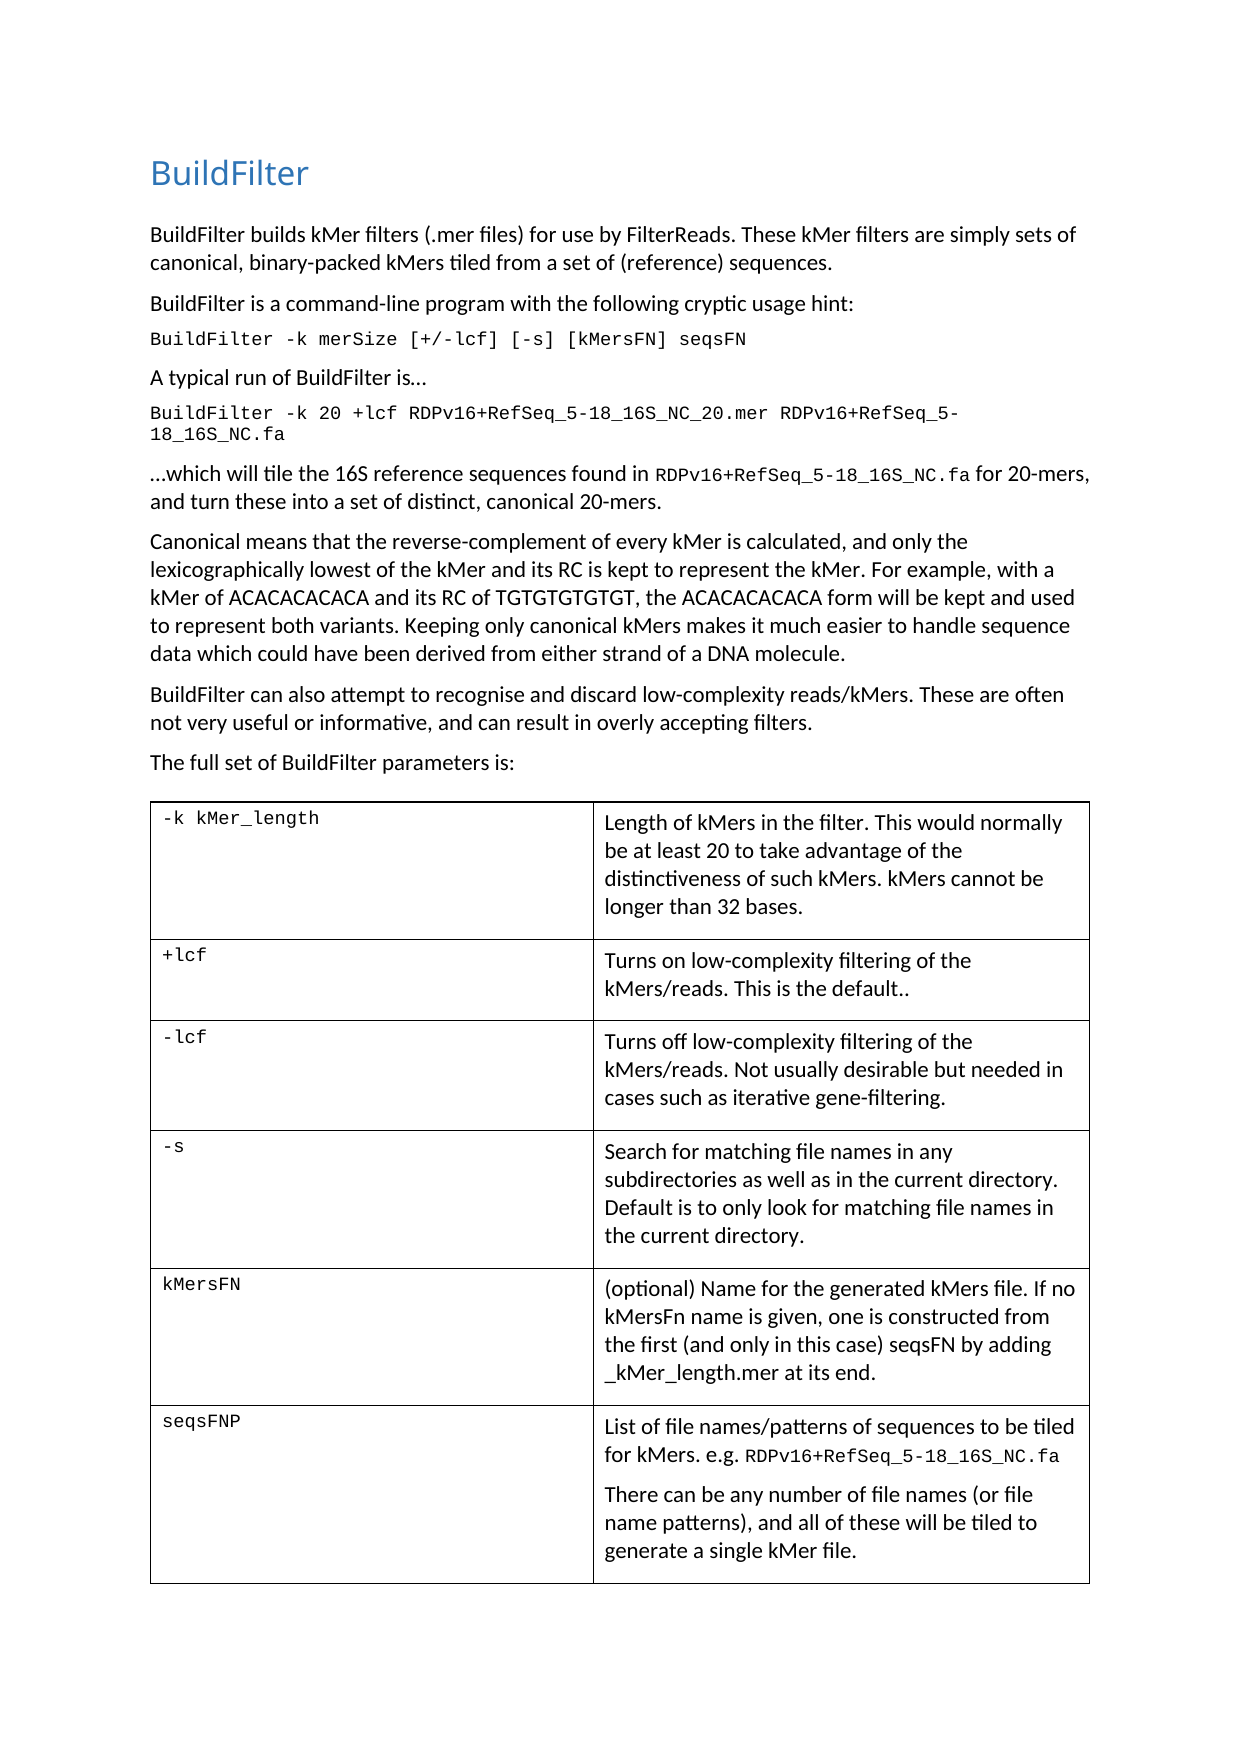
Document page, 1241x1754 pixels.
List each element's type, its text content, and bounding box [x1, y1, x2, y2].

table_header -k kMer_length [151, 803, 593, 939]
table_cell List of file names/patterns of sequences to be tiled for kMers. e.g. RDPv16+RefSeq_5-18_16S_NC.fa There can be any number of file names (or file name patterns), and all of these will be tiled to generate a single kMer file. [594, 1406, 1089, 1583]
text …which will tile the 16S reference sequences found in RDPv16+RefSeq_5-18_16S_NC.fa for 20-mers, and turn these into a set of distinct, canonical 20-mers. [150, 459, 1090, 515]
table_header Length of kMers in the filter. This would normally be at least 20 to take advantage of the distinctiveness of such kMers. kMers cannot be longer than 32 bases. [594, 803, 1089, 939]
table_cell Search for matching file names in any subdirectories as well as in the current directory. Default is to only look for matching file names in the current directory. [594, 1131, 1089, 1267]
text BuildFilter -k merSize [+/-lcf] [-s] [kMersFN] seqsFN [150, 329, 1090, 351]
text BuildFilter -k 20 +lcf RDPv16+RefSeq_5-18_16S_NC_20.mer RDPv16+RefSeq_5-18_16S_NC.fa [150, 404, 1090, 446]
subtitle BuildFilter [150, 150, 1090, 195]
table_cell Turns on low-complexity filtering of the kMers/reads. This is the default.. [594, 940, 1089, 1020]
text BuildFilter can also attempt to recognise and discard low-complexity reads/kMers. These are often not very useful or informative, and can result in overly accepting filters. [150, 680, 1090, 736]
table_cell -s [151, 1131, 593, 1267]
table_cell -lcf [151, 1021, 593, 1130]
table_cell +lcf [151, 940, 593, 1020]
text BuildFilter is a command-line program with the following cryptic usage hint: [150, 289, 1090, 317]
table_cell seqsFNP [151, 1406, 593, 1583]
text BuildFilter builds kMer filters (.mer files) for use by FilterReads. These kMer filters are simply sets of canonical, binary-packed kMers tiled from a set of (reference) sequences. [150, 220, 1090, 276]
table_cell Turns off low-complexity filtering of the kMers/reads. Not usually desirable but needed in cases such as iterative gene-filtering. [594, 1021, 1089, 1130]
table_cell (optional) Name for the generated kMers file. If no kMersFn name is given, one is constructed from the first (and only in this case) seqsFN by adding _kMer_length.mer at its end. [594, 1269, 1089, 1405]
text Canonical means that the reverse-complement of every kMer is calculated, and only the lexicographically lowest of the kMer and its RC is kept to represent the kMer. For example, with a kMer of ACACACACACA and its RC of TGTGTGTGTGT, the ACACACACACA form will be kept and used to represent both variants. Keeping only canonical kMers makes it much easier to handle sequence data which could have been derived from either strand of a DNA molecule. [150, 527, 1090, 667]
text A typical run of BuildFilter is… [150, 363, 1090, 391]
text The full set of BuildFilter parameters is: [150, 748, 1090, 776]
table_cell kMersFN [151, 1269, 593, 1405]
